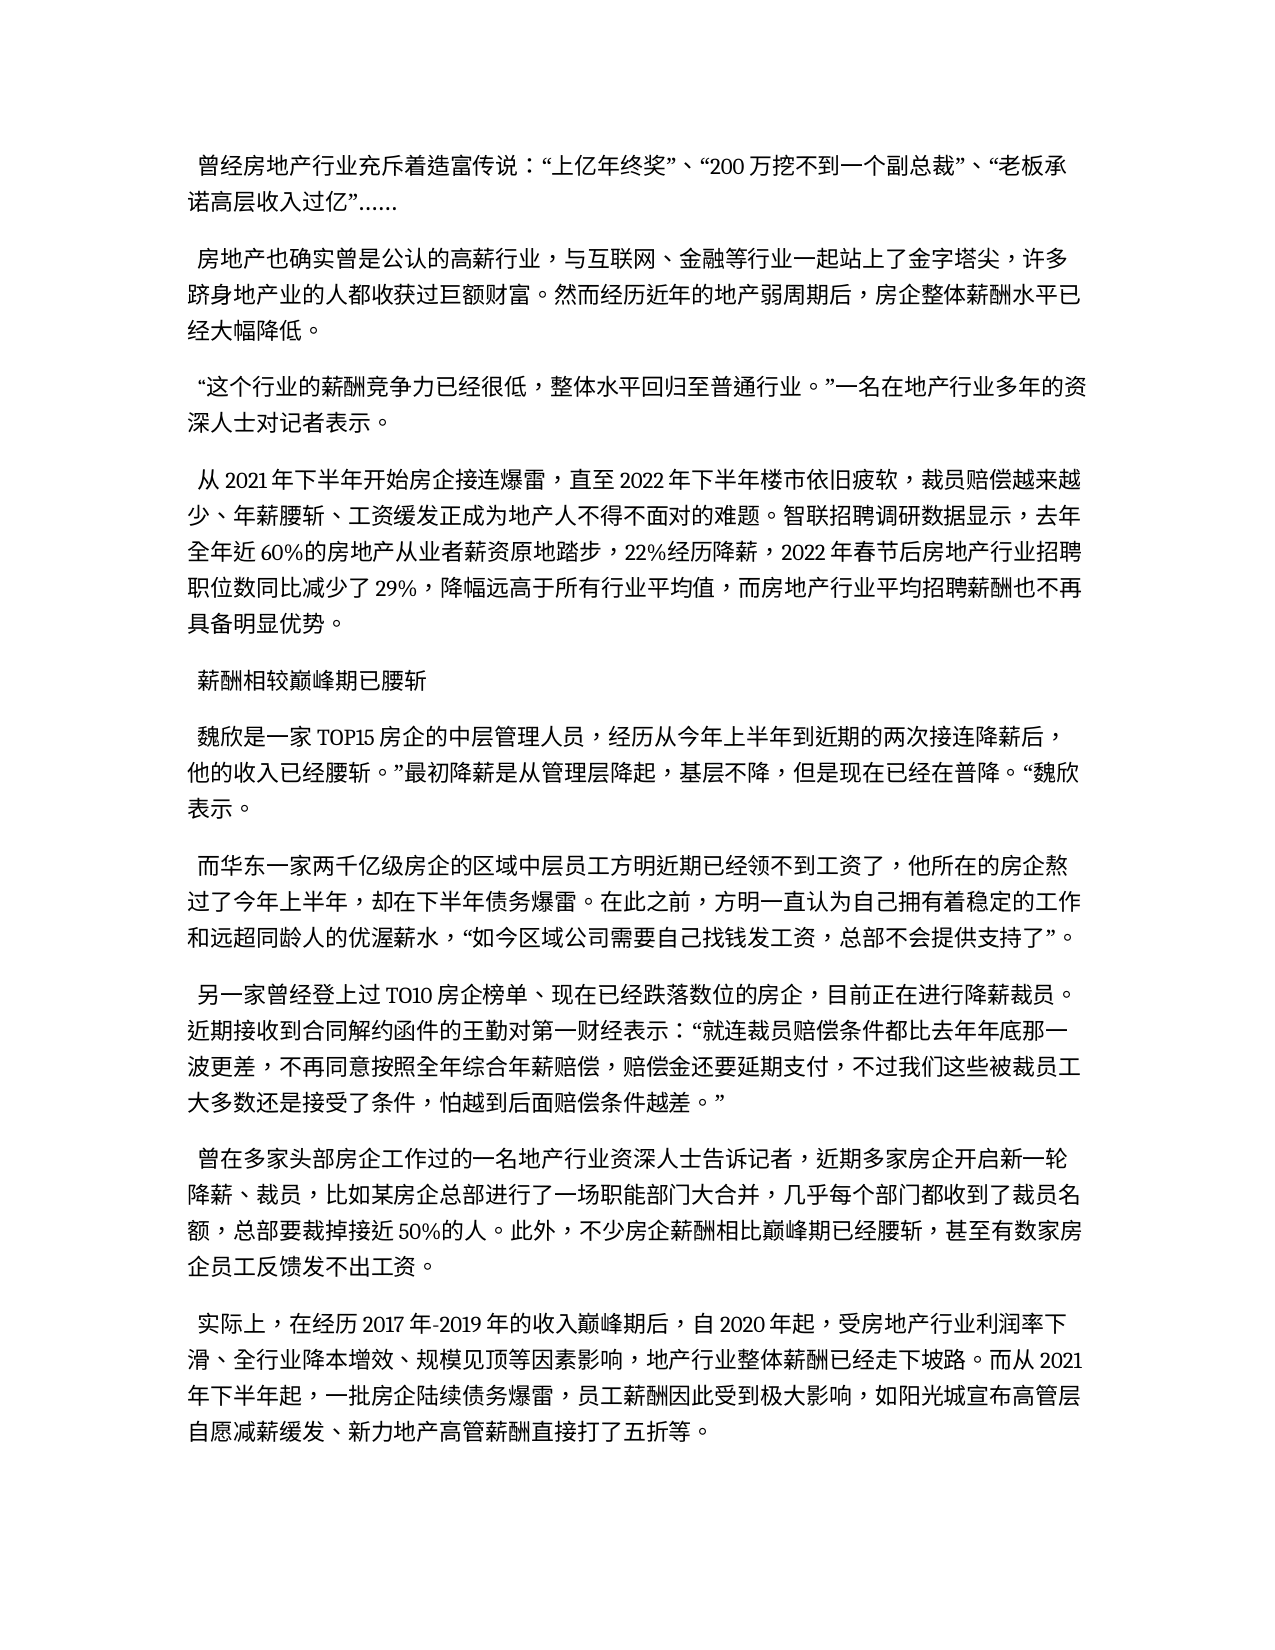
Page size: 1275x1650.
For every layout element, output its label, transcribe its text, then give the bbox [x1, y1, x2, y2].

text “这个行业的薪酬竞争力已经很低，整体水平回归至普通行业。”一名在地产行业多年的资深人士对记者表示。 [187, 371, 1087, 438]
text 曾经房地产行业充斥着造富传说：“上亿年终奖”、“200万挖不到一个副总裁”、“老板承诺高层收入过亿”…… [187, 150, 1087, 217]
text 曾在多家头部房企工作过的一名地产行业资深人士告诉记者，近期多家房企开启新一轮降薪、裁员，比如某房企总部进行了一场职能部门大合并，几乎每个部门都收到了裁员名额，总部要裁掉接近50%的人。此外，不少房企薪酬相比巅峰期已经腰斩，甚至有数家房企员工反馈发不出工资。 [187, 1143, 1087, 1282]
text 从2021年下半年开始房企接连爆雷，直至2022年下半年楼市依旧疲软，裁员赔偿越来越少、年薪腰斩、工资缓发正成为地产人不得不面对的难题。智联招聘调研数据显示，去年全年近60%的房地产从业者薪资原地踏步，22%经历降薪，2022年春节后房地产行业招聘职位数同比减少了29%，降幅远高于所有行业平均值，而房地产行业平均招聘薪酬也不再具备明显优势。 [187, 464, 1087, 639]
text 薪酬相较巅峰期已腰斩 [187, 664, 1087, 696]
text 魏欣是一家TOP15房企的中层管理人员，经历从今年上半年到近期的两次接连降薪后，他的收入已经腰斩。”最初降薪是从管理层降起，基层不降，但是现在已经在普降。“魏欣表示。 [187, 721, 1087, 824]
text 而华东一家两千亿级房企的区域中层员工方明近期已经领不到工资了，他所在的房企熬过了今年上半年，却在下半年债务爆雷。在此之前，方明一直认为自己拥有着稳定的工作和远超同龄人的优渥薪水，“如今区域公司需要自己找钱发工资，总部不会提供支持了”。 [187, 850, 1087, 953]
text 另一家曾经登上过TO10房企榜单、现在已经跌落数位的房企，目前正在进行降薪裁员。近期接收到合同解约函件的王勤对第一财经表示：“就连裁员赔偿条件都比去年年底那一波更差，不再同意按照全年综合年薪赔偿，赔偿金还要延期支付，不过我们这些被裁员工大多数还是接受了条件，怕越到后面赔偿条件越差。” [187, 979, 1087, 1118]
text 房地产也确实曾是公认的高薪行业，与互联网、金融等行业一起站上了金字塔尖，许多跻身地产业的人都收获过巨额财富。然而经历近年的地产弱周期后，房企整体薪酬水平已经大幅降低。 [187, 243, 1087, 346]
text 实际上，在经历2017年-2019年的收入巅峰期后，自2020年起，受房地产行业利润率下滑、全行业降本增效、规模见顶等因素影响，地产行业整体薪酬已经走下坡路。而从2021年下半年起，一批房企陆续债务爆雷，员工薪酬因此受到极大影响，如阳光城宣布高管层自愿减薪缓发、新力地产高管薪酬直接打了五折等。 [187, 1308, 1087, 1447]
